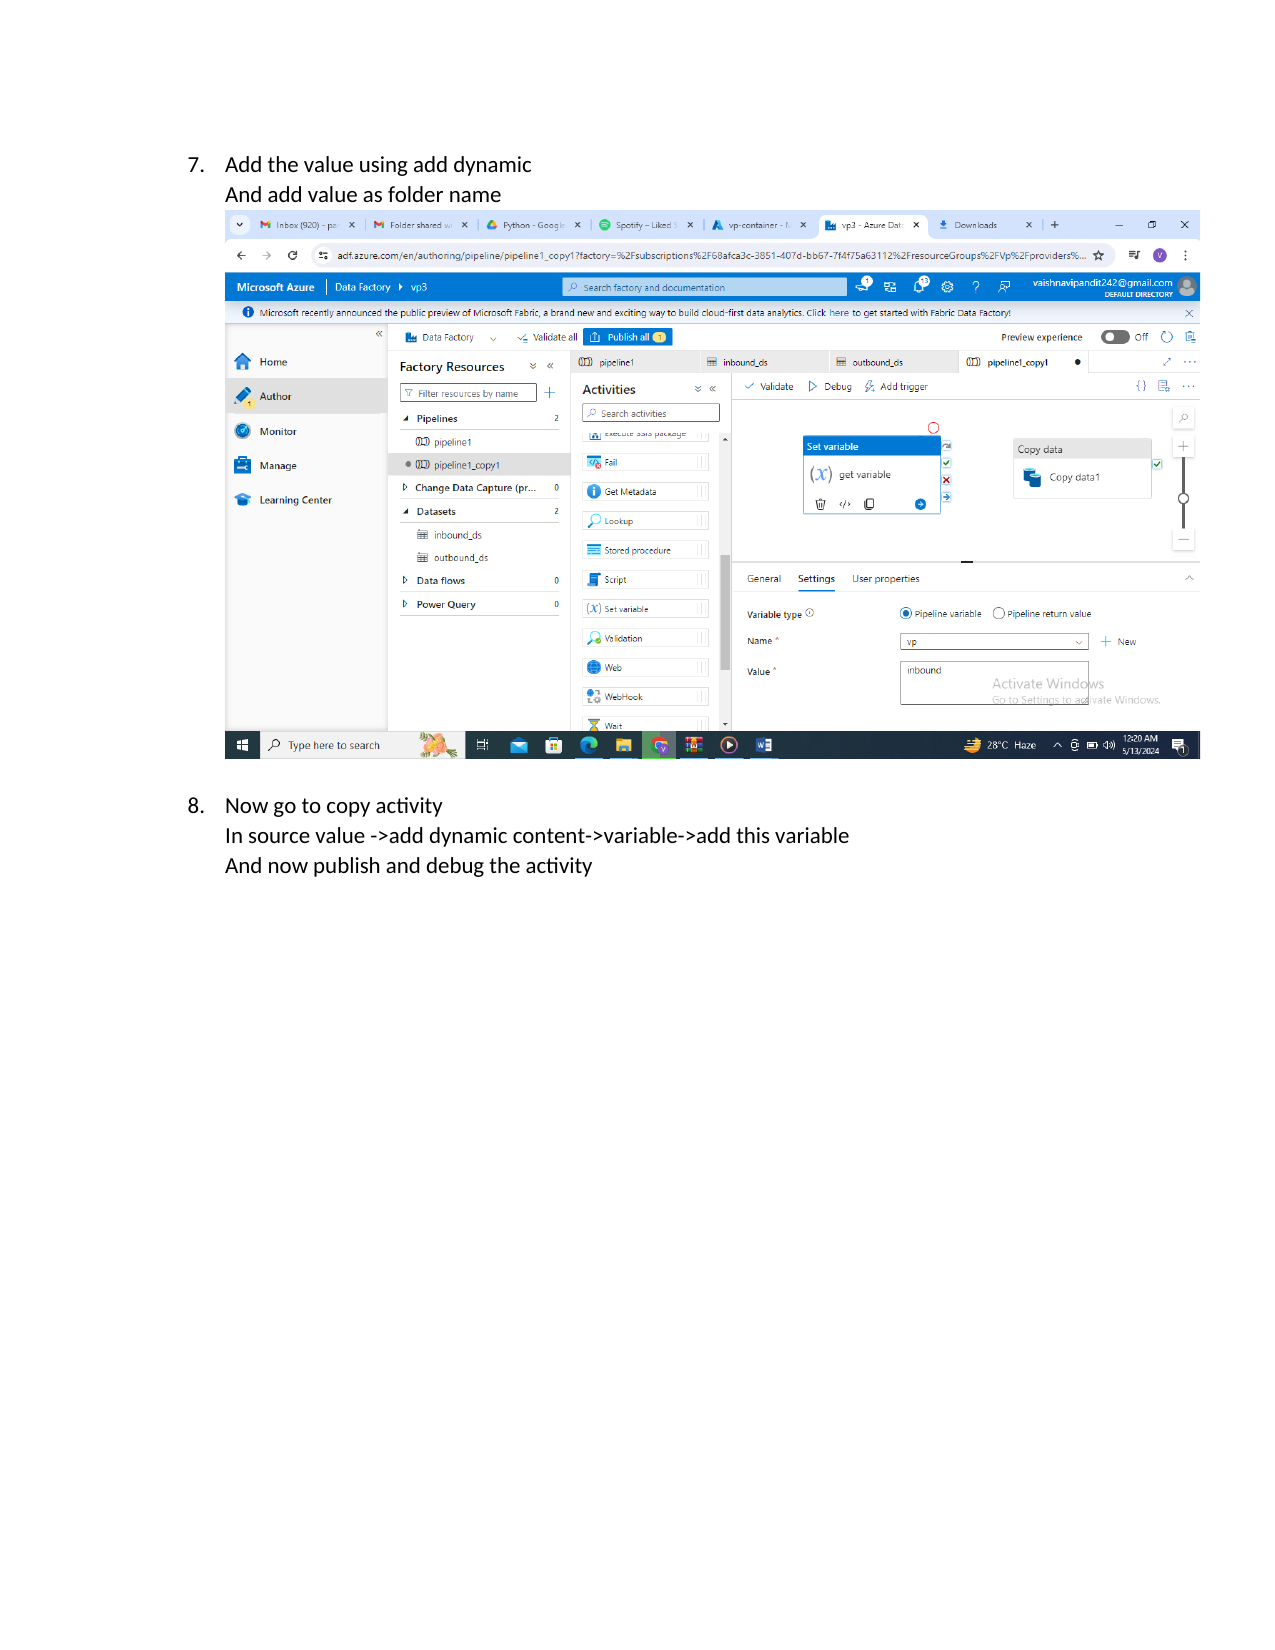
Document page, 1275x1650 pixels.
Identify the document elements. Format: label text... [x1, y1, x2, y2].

list In source value ->add dynamic content->variable->add this variable [225, 821, 1125, 849]
list And now publish and debug the activity [225, 851, 1125, 879]
list Now go to copy activity [187, 791, 1125, 819]
list And add value as folder name [225, 180, 1125, 208]
list Add the value using add dynamic [187, 150, 1125, 178]
picture [225, 210, 1200, 759]
